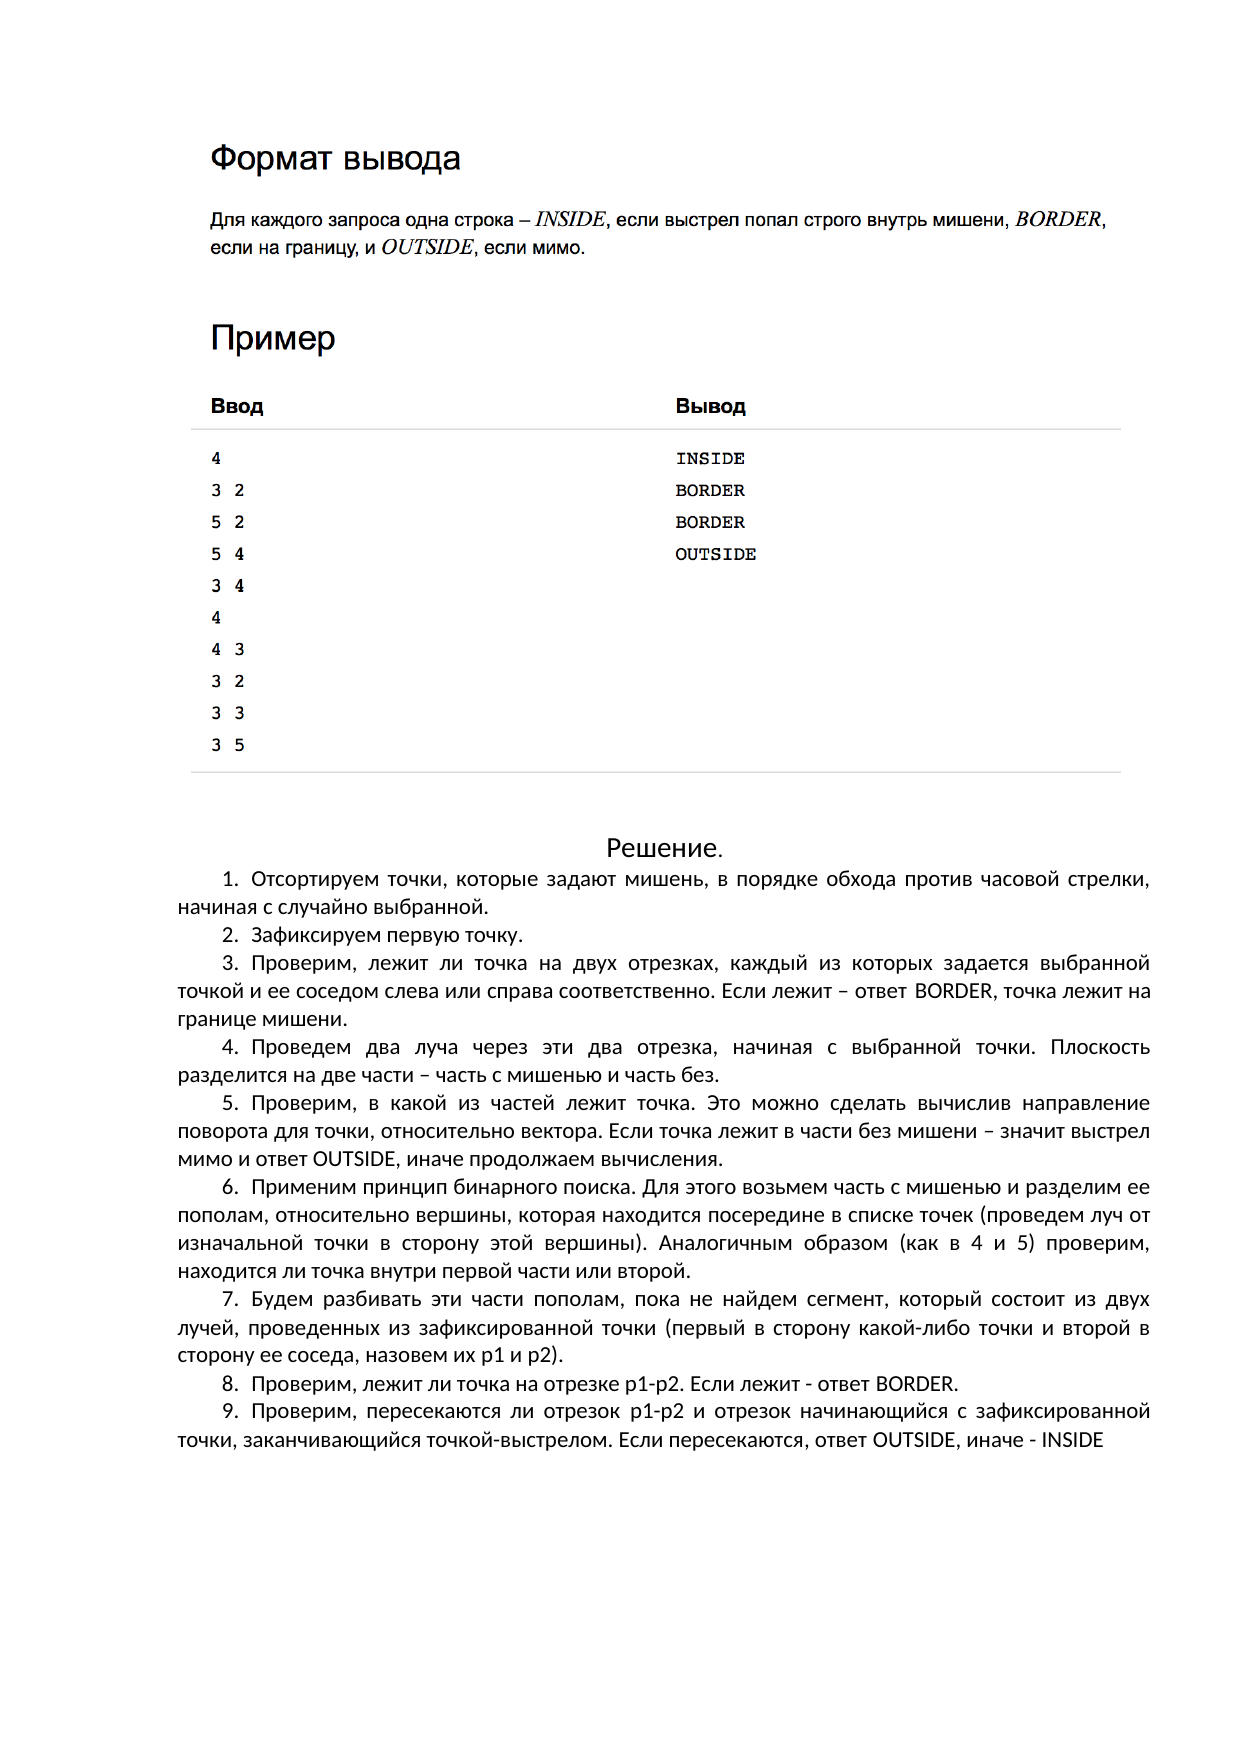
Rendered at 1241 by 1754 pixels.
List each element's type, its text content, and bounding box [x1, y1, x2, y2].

list Проверим, в какой из частей лежит точка. Это можно сделать вычислив направление поворота для точки, относительно вектора. Если точка лежит в части без мишени – значит выстрел мимо и ответ OUTSIDE, иначе продолжаем вычисления. [177, 1088, 1152, 1172]
list Проверим, лежит ли точка на отрезке p1-p2. Если лежит - ответ BORDER. [177, 1369, 1152, 1397]
list Проверим, пересекаются ли отрезок p1-p2 и отрезок начинающийся с зафиксированной точки, заканчивающийся точкой-выстрелом. Если пересекаются, ответ OUTSIDE, иначе - INSIDE [177, 1397, 1152, 1453]
list Проверим, лежит ли точка на двух отрезках, каждый из которых задается выбранной точкой и ее соседом слева или справа соответственно. Если лежит – ответ BORDER, точка лежит на границе мишени. [177, 948, 1152, 1032]
list Отсортируем точки, которые задают мишень, в порядке обхода против часовой стрелки, начиная с случайно выбранной. [177, 864, 1152, 920]
picture [177, 118, 1150, 810]
list Будем разбивать эти части пополам, пока не найдем сегмент, который состоит из двух лучей, проведенных из зафиксированной точки (первый в сторону какой-либо точки и второй в сторону ее соседа, назовем их p1 и p2). [177, 1284, 1152, 1369]
list Зафиксируем первую точку. [177, 920, 1152, 948]
list Проведем два луча через эти два отрезка, начиная с выбранной точки. Плоскость разделится на две части – часть с мишенью и часть без. [177, 1032, 1152, 1088]
list Применим принцип бинарного поиска. Для этого возьмем часть с мишенью и разделим ее пополам, относительно вершины, которая находится посередине в списке точек (проведем луч от изначальной точки в сторону этой вершины). Аналогичным образом (как в 4 и 5) проверим, находится ли точка внутри первой части или второй. [177, 1172, 1152, 1284]
text Решение. [177, 829, 1152, 864]
